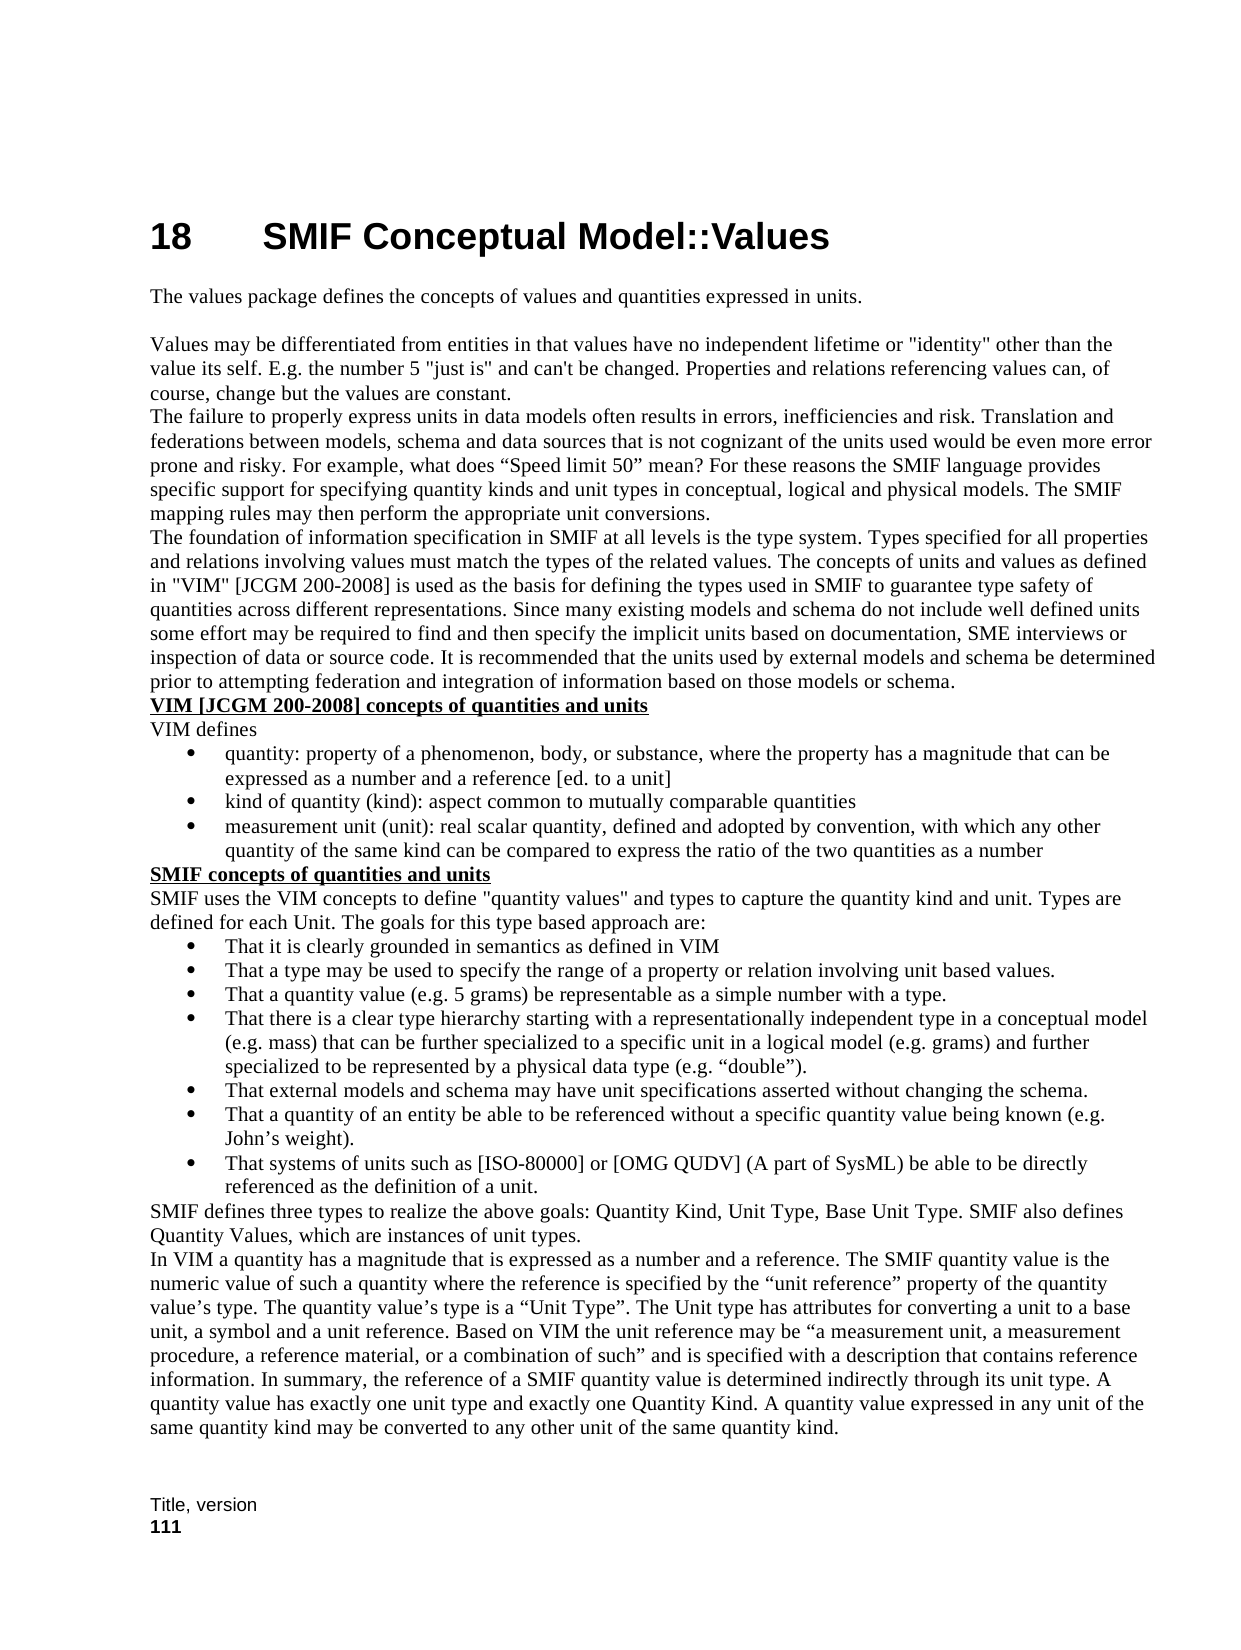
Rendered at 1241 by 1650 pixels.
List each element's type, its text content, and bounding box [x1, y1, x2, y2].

list That there is a clear type hierarchy starting with a representationally independent type in a conceptual model (e.g. mass) that can be further specialized to a specific unit in a logical model (e.g. grams) and further specialized to be represented by a physical data type (e.g. “double”). [187, 1006, 1165, 1078]
text The failure to properly express units in data models often results in errors, inefficiencies and risk. Translation and federations between models, schema and data sources that is not cognizant of the units used would be even more error prone and risky. For example, what does “Speed limit 50” mean? For these reasons the SMIF language provides specific support for specifying quantity kinds and unit types in conceptual, logical and physical models. The SMIF mapping rules may then perform the appropriate unit conversions. [150, 404, 1165, 525]
text SMIF uses the VIM concepts to define "quantity values" and types to capture the quantity kind and unit. Types are defined for each Unit. The goals for this type based approach are: [150, 886, 1165, 934]
list That systems of units such as [ISO-80000] or [OMG QUDV] (A part of SysML) be able to be directly referenced as the definition of a unit. [187, 1150, 1165, 1198]
subtitle SMIF Conceptual Model::Values [150, 214, 1165, 257]
list That external models and schema may have unit specifications asserted without changing the schema. [187, 1078, 1165, 1102]
list measurement unit (unit): real scalar quantity, defined and adopted by convention, with which any other quantity of the same kind can be compared to express the ratio of the two quantities as a number [187, 813, 1165, 862]
text The foundation of information specification in SMIF at all levels is the type system. Types specified for all properties and relations involving values must match the types of the related values. The concepts of units and values as defined in "VIM" [JCGM 200-2008] is used as the basis for defining the types used in SMIF to guarantee type safety of quantities across different representations. Since many existing models and schema do not include well defined units some effort may be required to find and then specify the implicit units based on documentation, SME interviews or inspection of data or source code. It is recommended that the units used by external models and schema be determined prior to attempting federation and integration of information based on those models or schema. [150, 525, 1165, 693]
list That it is clearly grounded in semantics as defined in VIM [187, 934, 1165, 958]
text VIM defines [150, 717, 1165, 741]
list That a quantity value (e.g. 5 grams) be representable as a simple number with a type. [187, 982, 1165, 1006]
list quantity: property of a phenomenon, body, or substance, where the property has a magnitude that can be expressed as a number and a reference [ed. to a unit] [187, 741, 1165, 789]
text SMIF concepts of quantities and units [150, 862, 1165, 886]
list That a type may be used to specify the range of a property or relation involving unit based values. [187, 958, 1165, 982]
text VIM [JCGM 200-2008] concepts of quantities and units [150, 693, 1165, 717]
text In VIM a quantity has a magnitude that is expressed as a number and a reference. The SMIF quantity value is the numeric value of such a quantity where the reference is specified by the “unit reference” property of the quantity value’s type. The quantity value’s type is a “Unit Type”. The Unit type has attributes for converting a unit to a base unit, a symbol and a unit reference. Based on VIM the unit reference may be “a measurement unit, a measurement procedure, a reference material, or a combination of such” and is specified with a description that contains reference information. In summary, the reference of a SMIF quantity value is determined indirectly through its unit type. A quantity value has exactly one unit type and exactly one Quantity Kind. A quantity value expressed in any unit of the same quantity kind may be converted to any other unit of the same quantity kind. [150, 1247, 1165, 1439]
text The values package defines the concepts of values and quantities expressed in units. [150, 284, 1165, 308]
text SMIF defines three types to realize the above goals: Quantity Kind, Unit Type, Base Unit Type. SMIF also defines Quantity Values, which are instances of unit types. [150, 1198, 1165, 1247]
list kind of quantity (kind): aspect common to mutually comparable quantities [187, 789, 1165, 813]
text Values may be differentiated from entities in that values have no independent lifetime or "identity" other than the value its self. E.g. the number 5 "just is" and can't be changed. Properties and relations referencing values can, of course, change but the values are constant. [150, 332, 1165, 404]
list That a quantity of an entity be able to be referenced without a specific quantity value being known (e.g. John’s weight). [187, 1102, 1165, 1150]
